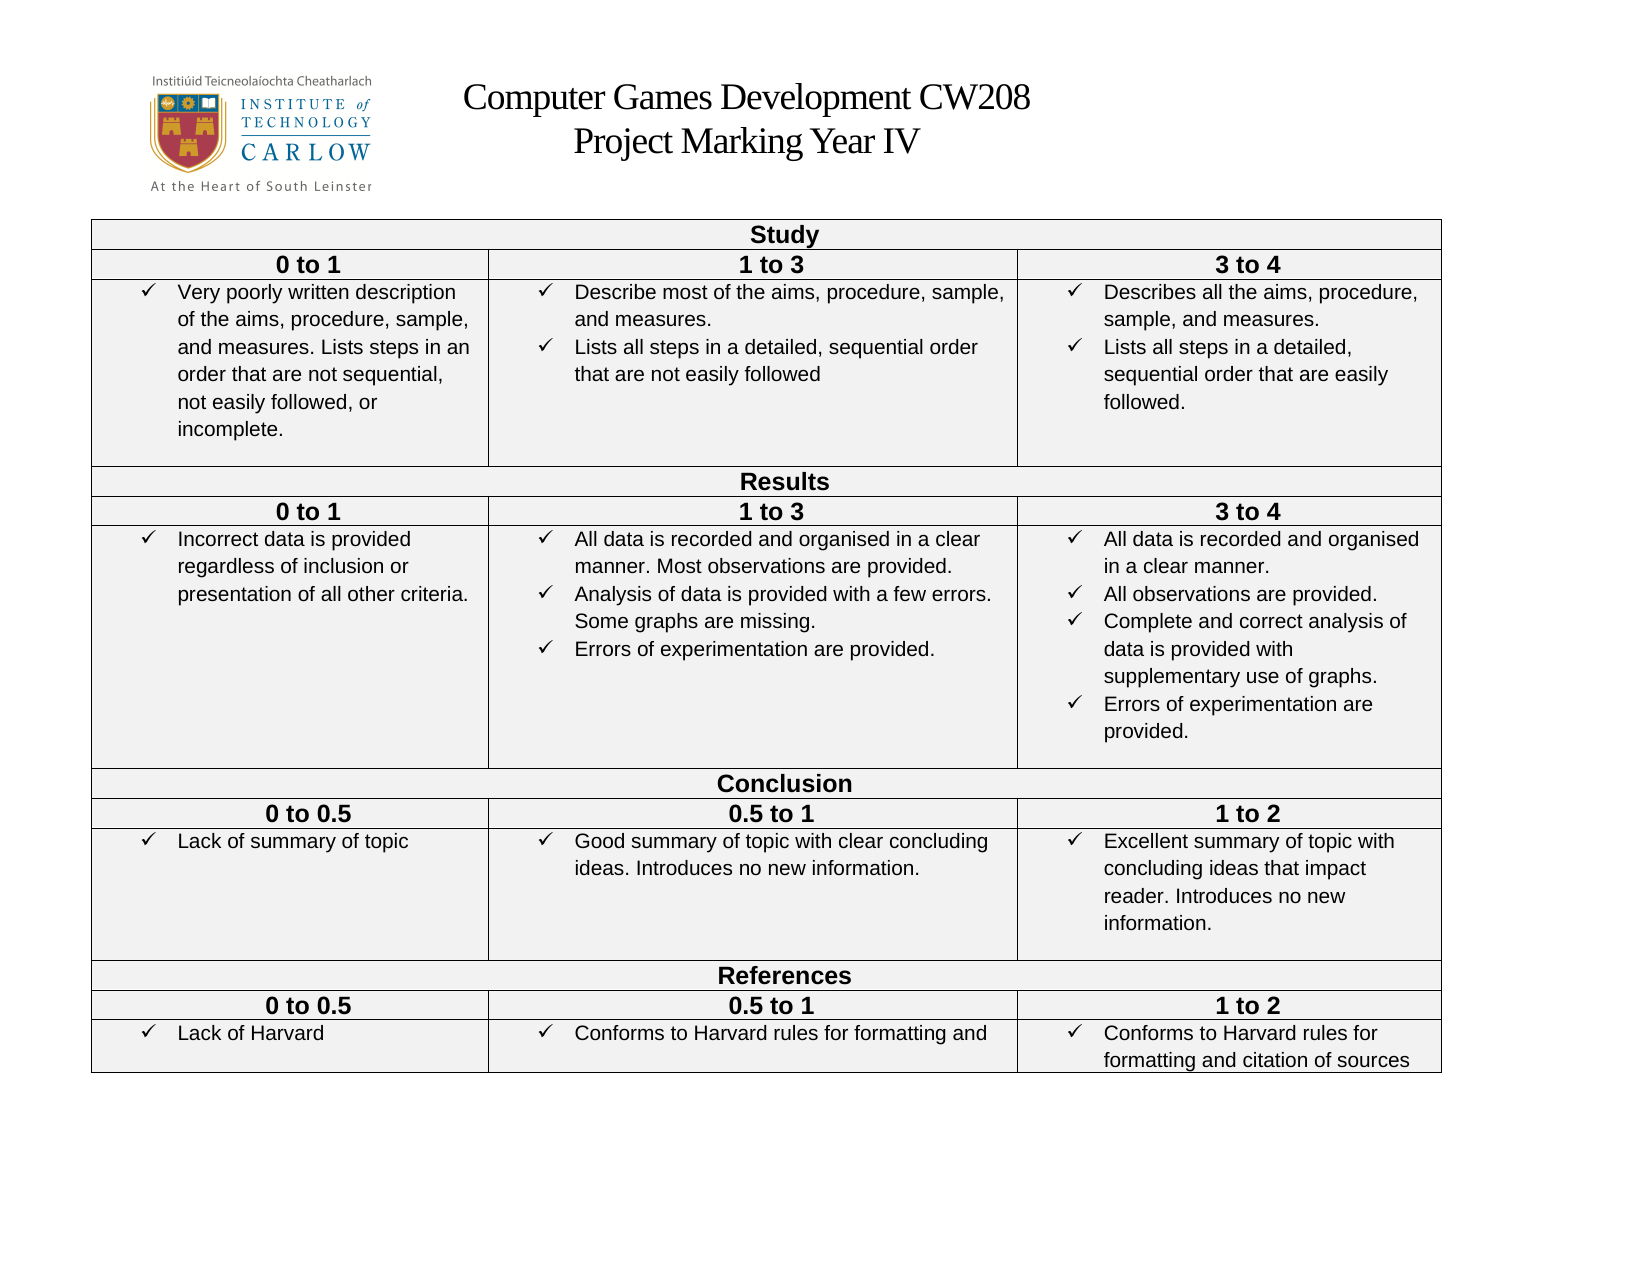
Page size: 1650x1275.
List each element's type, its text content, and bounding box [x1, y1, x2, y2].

table_cell 0.5 to 1 [489, 799, 1017, 827]
table_cell 3 to 4 [1018, 497, 1441, 525]
table_cell 0 to 1 [92, 250, 488, 278]
table_cell 0 to 1 [92, 497, 488, 525]
picture [150, 75, 372, 191]
table_cell 0.5 to 1 [489, 991, 1017, 1019]
table_cell Incorrect data is provided regardless of inclusion or presentation of all other criteria. [92, 526, 488, 768]
table_cell 0 to 0.5 [92, 799, 488, 827]
table_cell Conclusion [92, 769, 1441, 798]
table_cell Conforms to Harvard rules for formatting and citation of sources are perfect. [1018, 1020, 1441, 1072]
table_cell Results [92, 467, 1441, 496]
table_cell 1 to 2 [1018, 991, 1441, 1019]
table_cell Very poorly written description of the aims, procedure, sample, and measures. Lists steps in an order that are not sequential, not easily followed, or incomplete. [92, 280, 488, 466]
table_cell Lack of summary of topic [92, 829, 488, 960]
table_cell Good summary of topic with clear concluding ideas. Introduces no new information. [489, 829, 1017, 960]
table_cell Describe most of the aims, procedure, sample, and measures. Lists all steps in a detailed, sequential order that are not easily followed [489, 280, 1017, 466]
table_cell Conforms to Harvard rules for formatting and citation of sources with minor exceptions. [489, 1020, 1017, 1072]
table_cell 3 to 4 [1018, 250, 1441, 278]
table_cell 1 to 3 [489, 250, 1017, 278]
table_cell 1 to 2 [1018, 799, 1441, 827]
table_cell 1 to 3 [489, 497, 1017, 525]
table_cell All data is recorded and organised in a clear manner. All observations are provided. Complete and correct analysis of data is provided with supplementary use of graphs. Errors of experimentation are provided. [1018, 526, 1441, 768]
table_cell 0 to 0.5 [92, 991, 488, 1019]
table_cell All data is recorded and organised in a clear manner. Most observations are provided. Analysis of data is provided with a few errors. Some graphs are missing. Errors of experimentation are provided. [489, 526, 1017, 768]
table_header Study [92, 220, 1441, 249]
table_cell Describes all the aims, procedure, sample, and measures. Lists all steps in a detailed, sequential order that are easily followed. [1018, 280, 1441, 466]
table_cell References [92, 961, 1441, 989]
table_cell Lack of Harvard format/numerous errors. [92, 1020, 488, 1072]
table_cell Excellent summary of topic with concluding ideas that impact reader. Introduces no new information. [1018, 829, 1441, 960]
